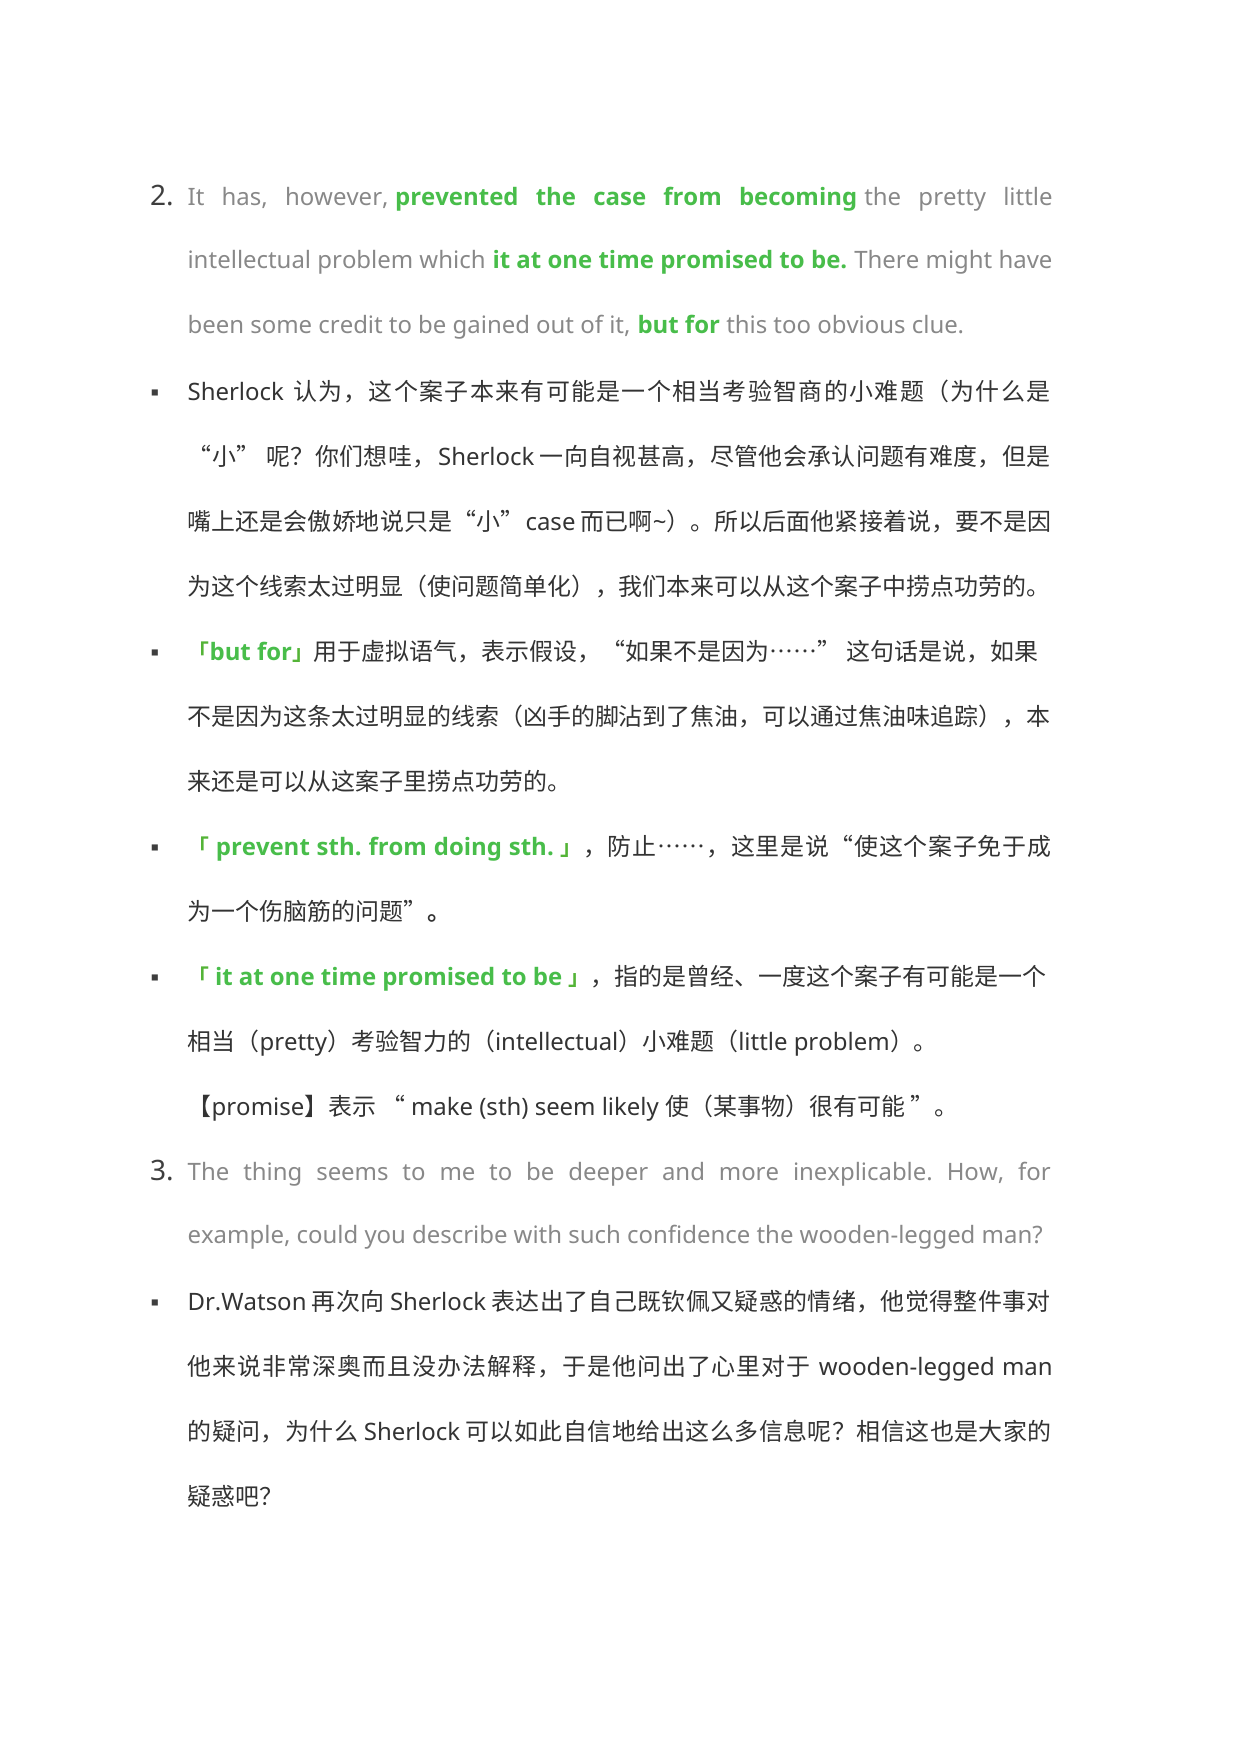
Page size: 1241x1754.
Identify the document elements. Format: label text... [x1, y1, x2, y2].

list It has, however, prevented the case from becoming the pretty little intellectual problem which it at one time promised to be. There might have been some credit to be gained out of it, but for this too obvious clue. [150, 162, 1053, 357]
list The thing seems to me to be deeper and more inexplicable. How, for example, could you describe with such confidence the wooden-legged man? [150, 1137, 1053, 1267]
list Dr.Watson再次向Sherlock表达出了自己既钦佩又疑惑的情绪，他觉得整件事对他来说非常深奥而且没办法解释，于是他问出了心里对于wooden-legged man的疑问，为什么Sherlock可以如此自信地给出这么多信息呢？相信这也是大家的疑惑吧？ [150, 1267, 1053, 1527]
list 「 it at one time promised to be 」，指的是曾经、一度这个案子有可能是一个相当（pretty）考验智力的（intellectual）小难题（little problem）。【promise】表示 “ make (sth) seem likely 使（某事物）很有可能 ”。 [150, 942, 1053, 1137]
list 「 prevent sth. from doing sth. 」，防止……，这里是说“使这个案子免于成为一个伤脑筋的问题”。 [150, 812, 1053, 942]
list 「but for」用于虚拟语气，表示假设，“如果不是因为……” 这句话是说，如果不是因为这条太过明显的线索（凶手的脚沾到了焦油，可以通过焦油味追踪），本来还是可以从这案子里捞点功劳的。 [150, 617, 1053, 812]
list Sherlock 认为，这个案子本来有可能是一个相当考验智商的小难题（为什么是“小” 呢？你们想哇，Sherlock一向自视甚高，尽管他会承认问题有难度，但是嘴上还是会傲娇地说只是“小”case而已啊~）。所以后面他紧接着说，要不是因为这个线索太过明显（使问题简单化），我们本来可以从这个案子中捞点功劳的。 [150, 357, 1053, 617]
